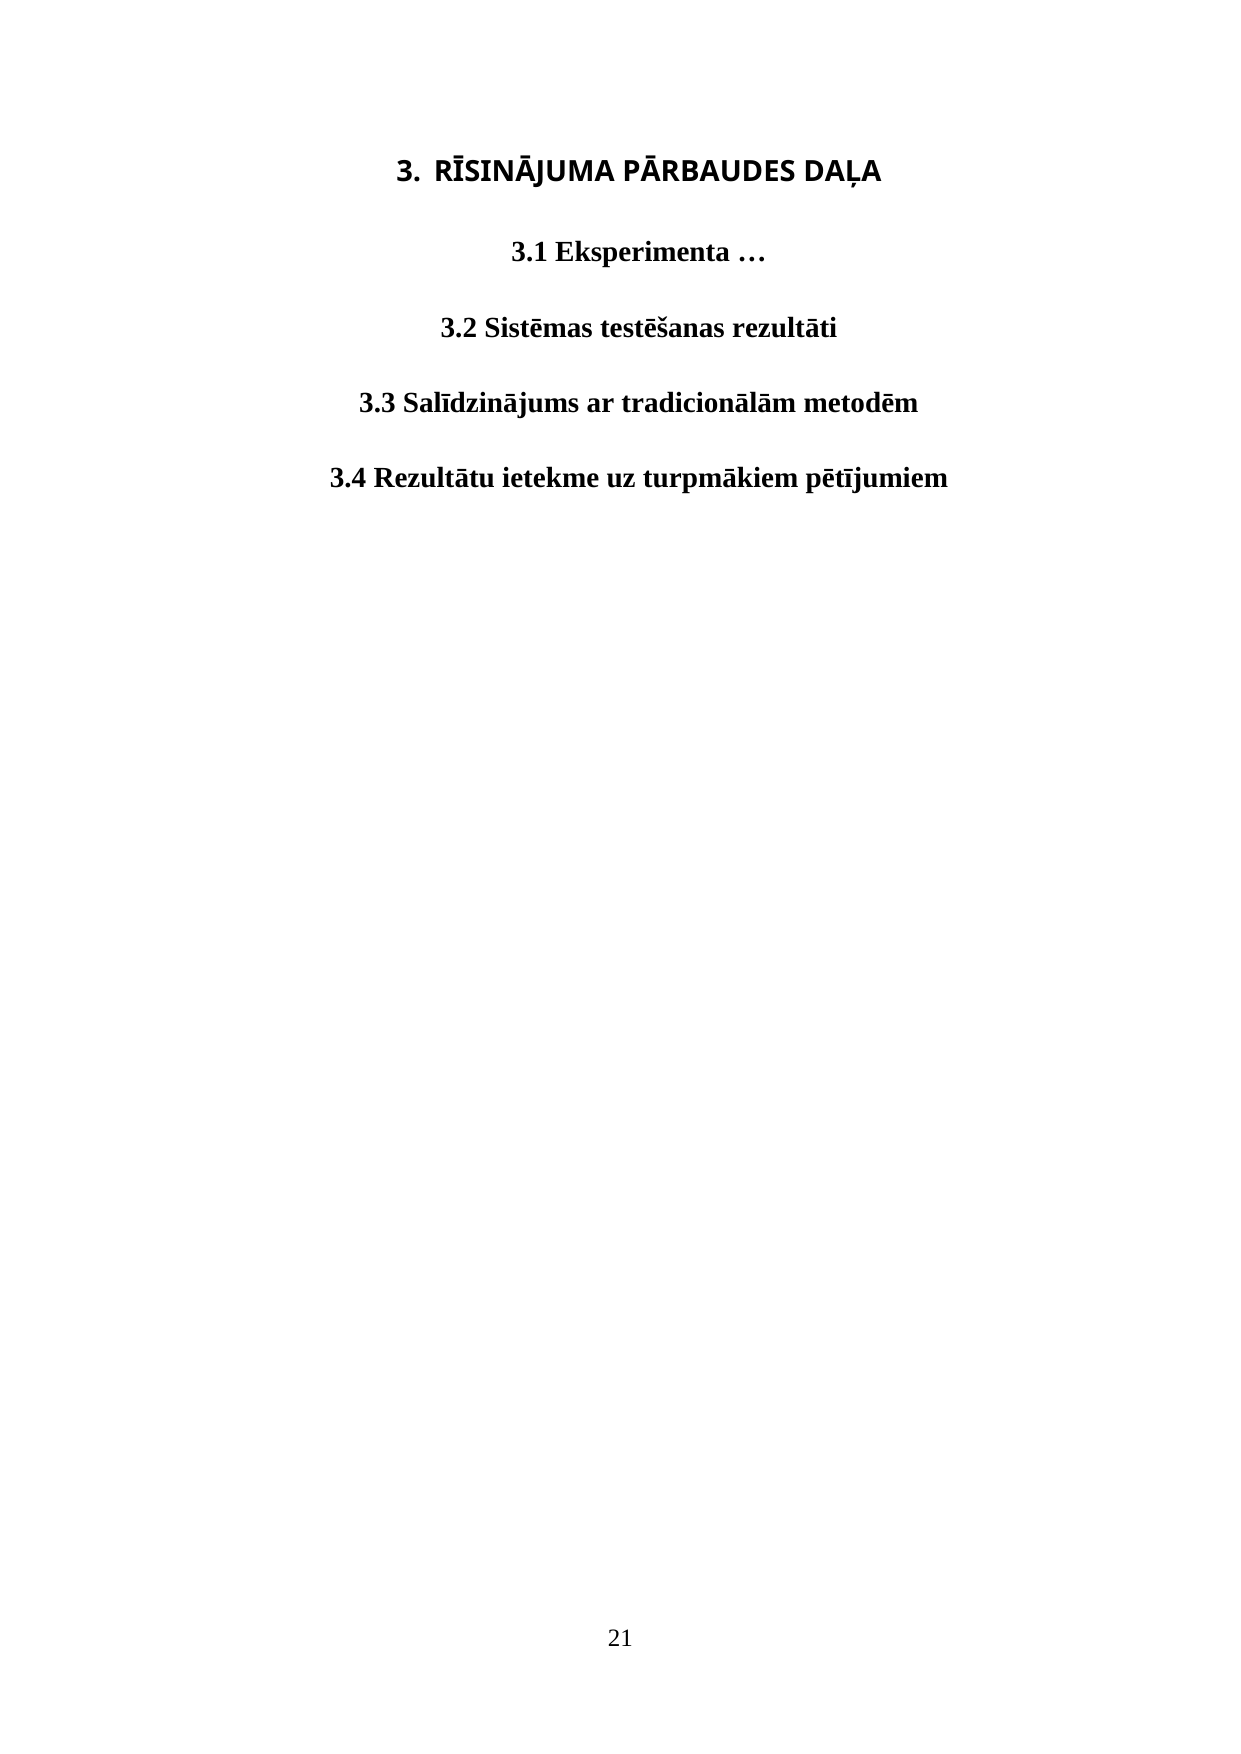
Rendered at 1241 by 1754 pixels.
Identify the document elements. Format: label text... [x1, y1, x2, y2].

list Rezultātu ietekme uz turpmākiem pētījumiem [225, 460, 1052, 494]
list Eksperimenta … [225, 234, 1052, 268]
list Rīsinājuma pārbaudes daļa [225, 150, 1052, 190]
list Sistēmas testēšanas rezultāti [225, 310, 1052, 343]
list Salīdzinājums ar tradicionālām metodēm [225, 385, 1052, 419]
